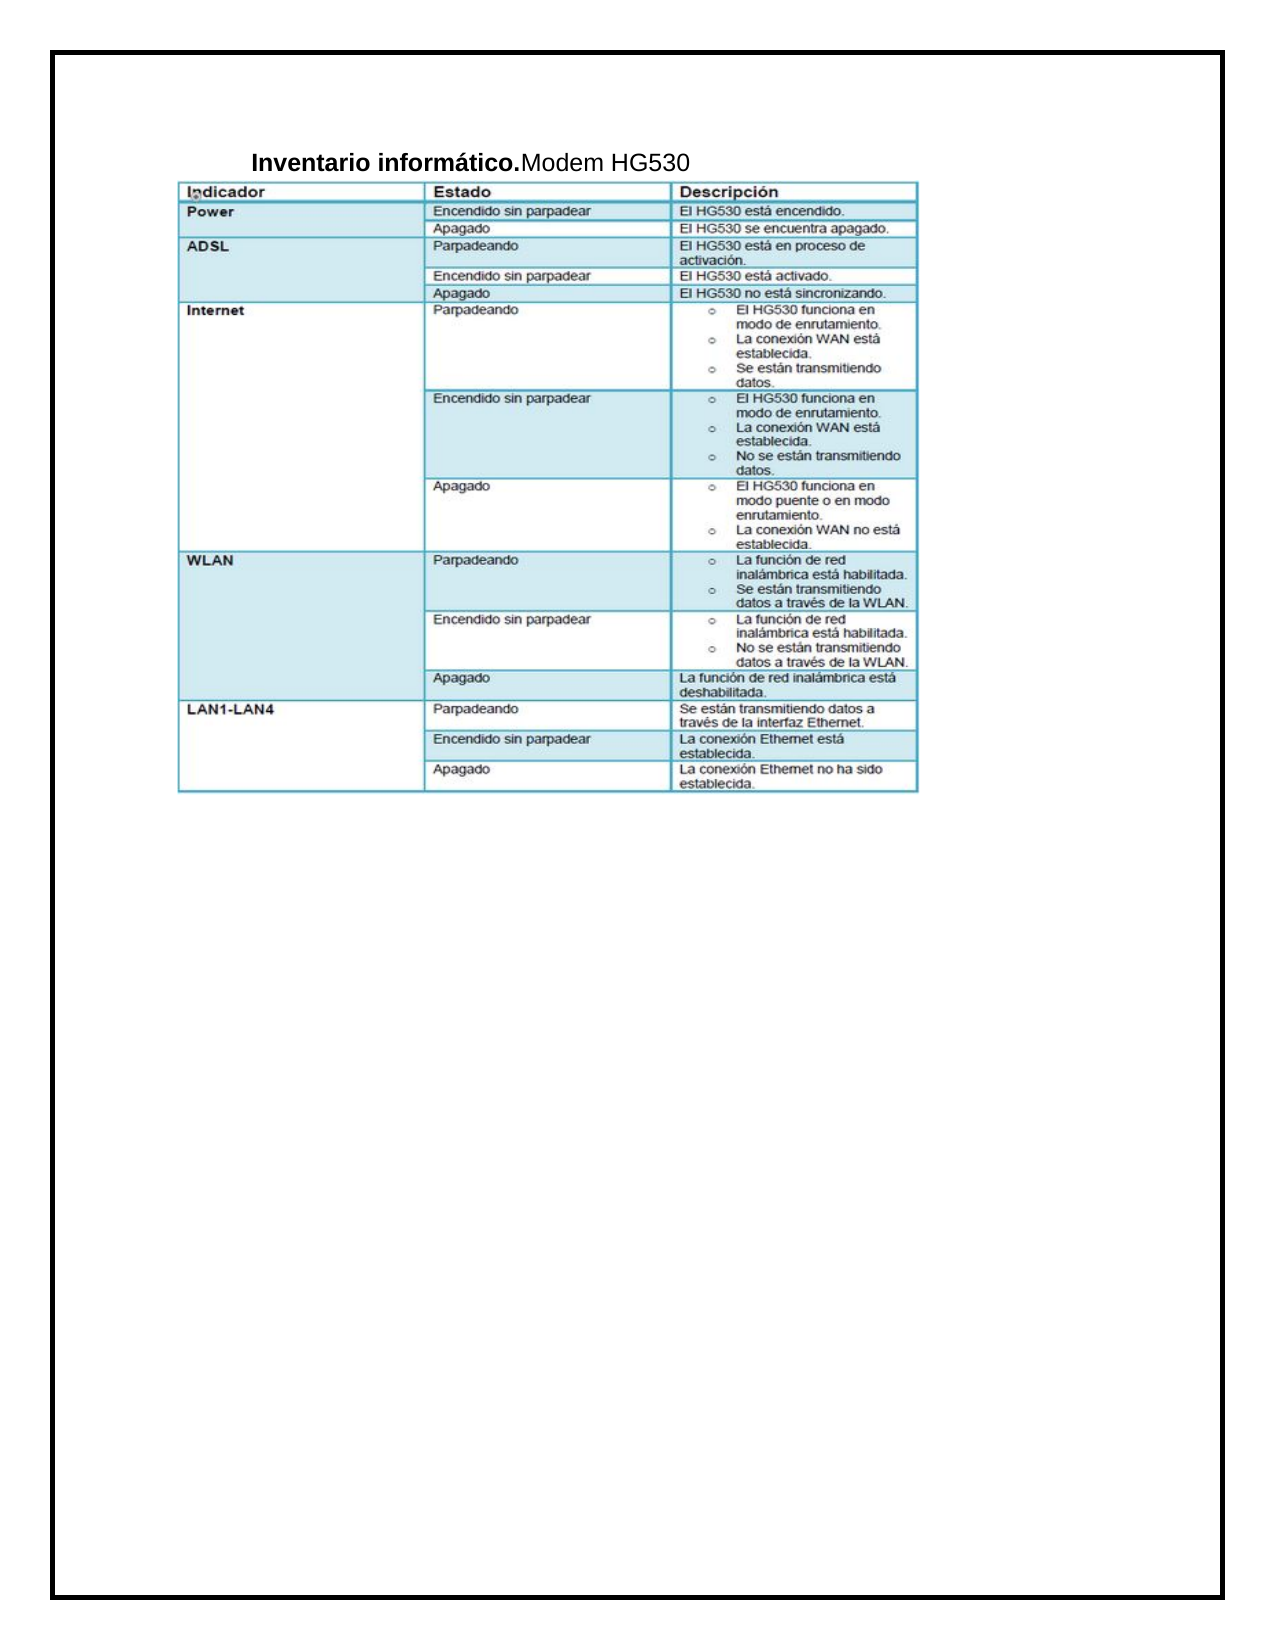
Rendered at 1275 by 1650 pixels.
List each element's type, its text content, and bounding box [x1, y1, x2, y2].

picture [177, 180, 920, 795]
